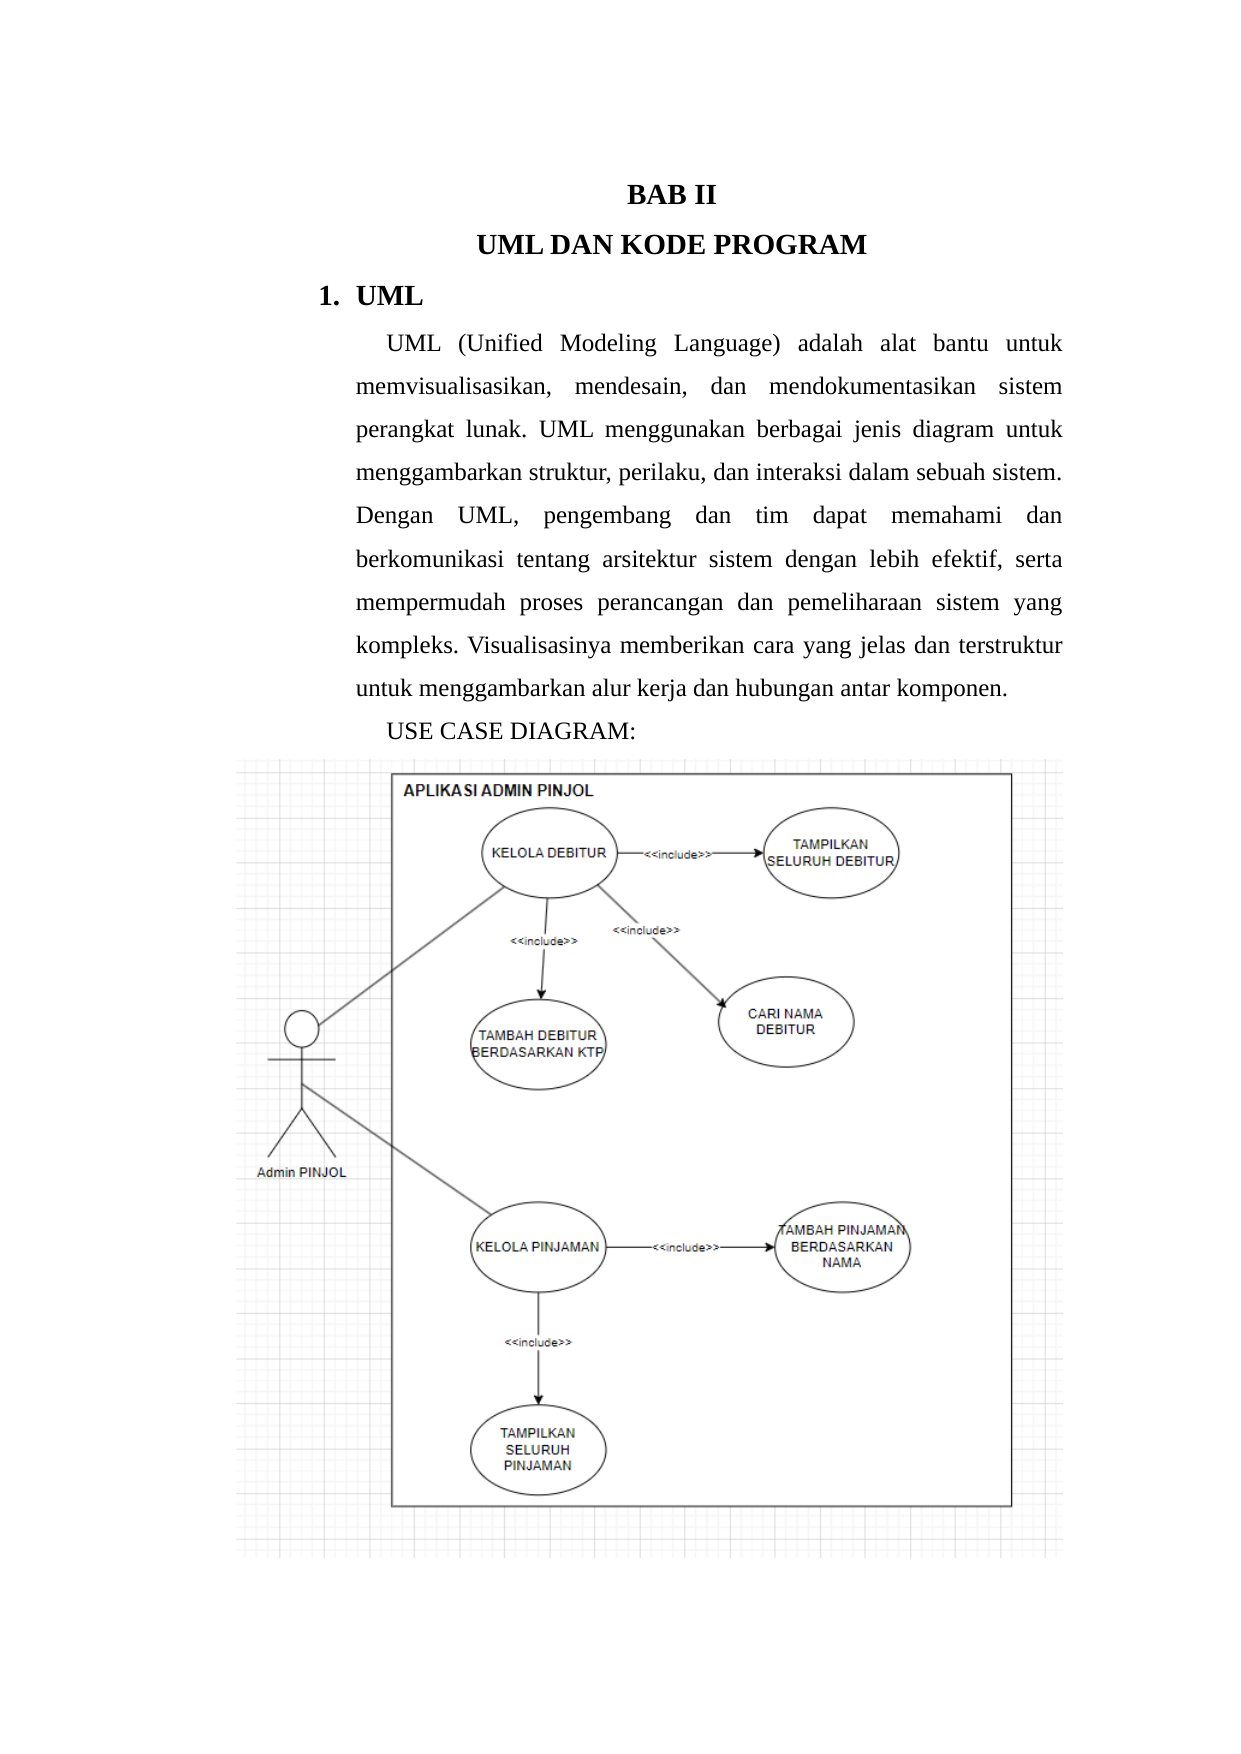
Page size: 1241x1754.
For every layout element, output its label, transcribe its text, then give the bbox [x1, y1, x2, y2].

picture [236, 759, 1063, 1558]
text BAB II [281, 177, 1063, 211]
text UML DAN KODE PROGRAM [281, 227, 1063, 261]
list USE CASE DIAGRAM: [356, 716, 1063, 745]
list UML [318, 278, 1063, 311]
list UML (Unified Modeling Language) adalah alat bantu untuk memvisualisasikan, mendesain, dan mendokumentasikan sistem perangkat lunak. UML menggunakan berbagai jenis diagram untuk menggambarkan struktur, perilaku, dan interaksi dalam sebuah sistem. Dengan UML, pengembang dan tim dapat memahami dan berkomunikasi tentang arsitektur sistem dengan lebih efektif, serta mempermudah proses perancangan dan pemeliharaan sistem yang kompleks. Visualisasinya memberikan cara yang jelas dan terstruktur untuk menggambarkan alur kerja dan hubungan antar komponen. [356, 328, 1063, 702]
